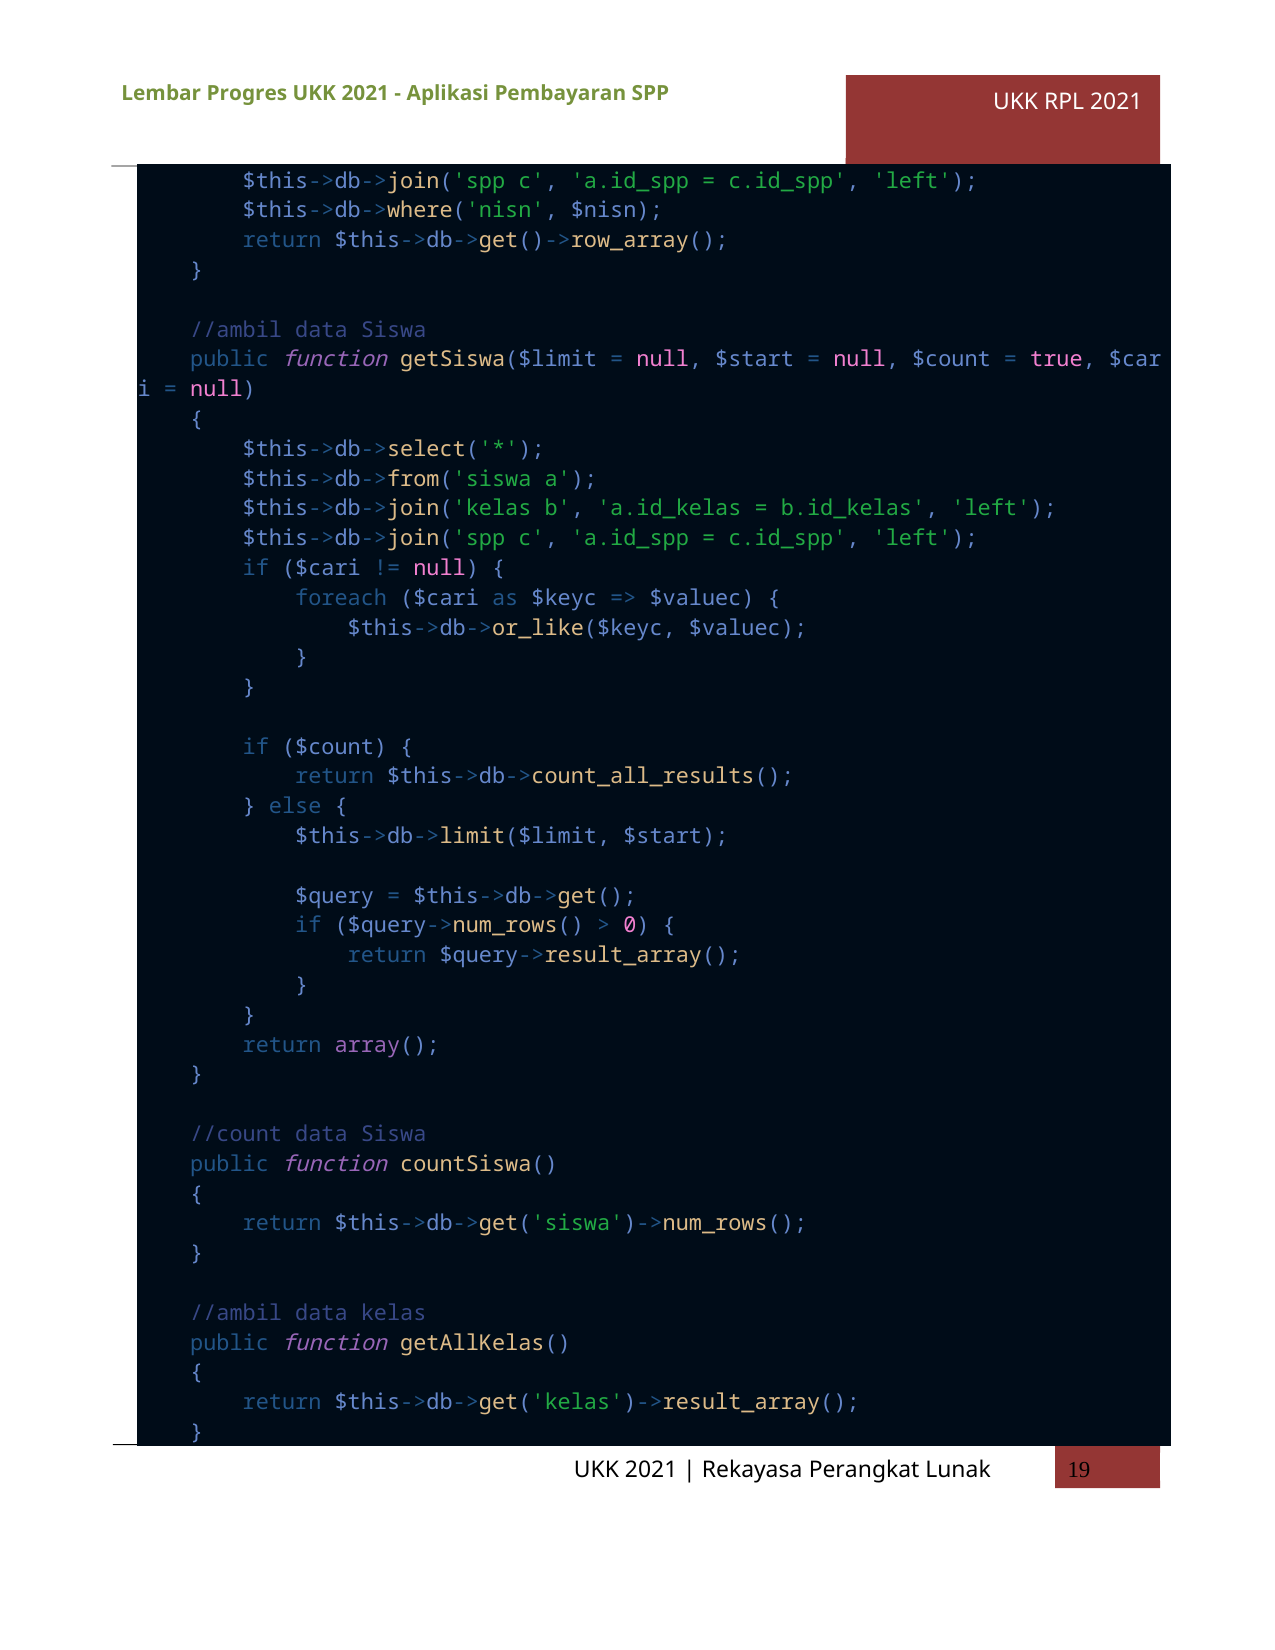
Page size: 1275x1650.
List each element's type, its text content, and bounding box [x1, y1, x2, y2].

text public function getSiswa($limit = null, $start = null, $count = true, $cari = null) [137, 343, 1171, 403]
text { [137, 403, 1171, 433]
text public function getAllKelas() [137, 1326, 1171, 1356]
text return $this->db->get('kelas')->result_array(); [137, 1386, 1171, 1416]
text $query = $this->db->get(); [137, 879, 1171, 909]
text $this->db->join('kelas b', 'a.id_kelas = b.id_kelas', 'left'); [137, 492, 1171, 522]
text } [137, 1416, 1171, 1446]
text return array(); [137, 1028, 1171, 1058]
text //ambil data Siswa [137, 313, 1171, 343]
text if ($query->num_rows() > 0) { [137, 909, 1171, 939]
text $this->db->or_like($keyc, $valuec); [137, 611, 1171, 641]
text } [137, 671, 1171, 701]
text $this->db->join('spp c', 'a.id_spp = c.id_spp', 'left'); [137, 164, 1171, 194]
text $this->db->from('siswa a'); [137, 462, 1171, 492]
text } [137, 254, 1171, 284]
text //count data Siswa [137, 1118, 1171, 1148]
text { [137, 1356, 1171, 1386]
text $this->db->join('spp c', 'a.id_spp = c.id_spp', 'left'); [137, 522, 1171, 552]
text return $this->db->count_all_results(); [137, 760, 1171, 790]
text } [137, 641, 1171, 671]
text } [137, 999, 1171, 1028]
text //ambil data kelas [137, 1297, 1171, 1326]
text } [137, 1237, 1171, 1267]
text if ($count) { [137, 731, 1171, 760]
text foreach ($cari as $keyc => $valuec) { [137, 582, 1171, 611]
text return $query->result_array(); [137, 939, 1171, 969]
text $this->db->limit($limit, $start); [137, 820, 1171, 850]
text } [137, 969, 1171, 999]
text } else { [137, 790, 1171, 820]
text return $this->db->get()->row_array(); [137, 224, 1171, 254]
text $this->db->select('*'); [137, 433, 1171, 462]
text } [137, 1058, 1171, 1088]
text public function countSiswa() [137, 1148, 1171, 1177]
text $this->db->where('nisn', $nisn); [137, 194, 1171, 224]
text return $this->db->get('siswa')->num_rows(); [137, 1207, 1171, 1237]
text { [137, 1177, 1171, 1207]
text if ($cari != null) { [137, 552, 1171, 582]
